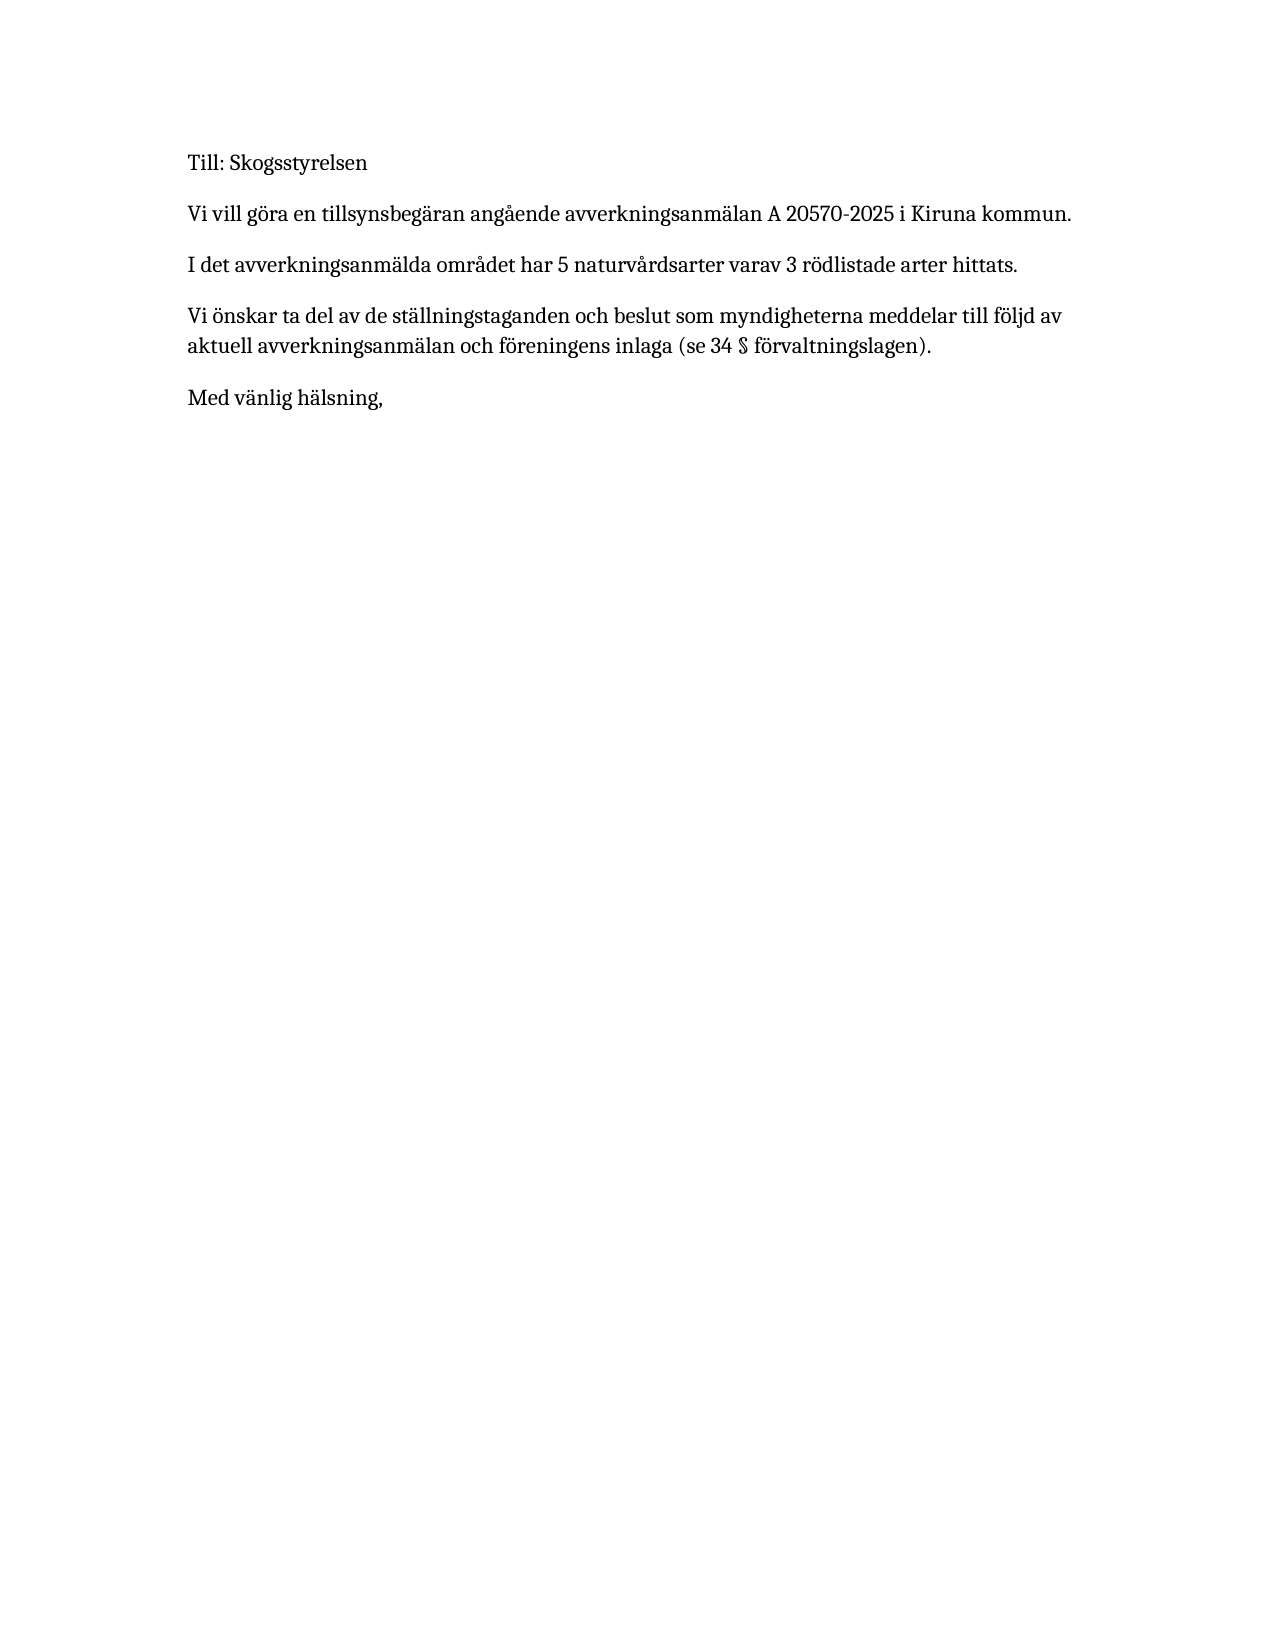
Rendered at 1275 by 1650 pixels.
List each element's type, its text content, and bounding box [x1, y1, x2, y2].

text Vi vill göra en tillsynsbegäran angående avverkningsanmälan A 20570-2025 i Kiruna kommun. [187, 201, 1087, 227]
text I det avverkningsanmälda området har 5 naturvårdsarter varav 3 rödlistade arter hittats. [187, 252, 1087, 278]
text Med vänlig hälsning, [187, 384, 1087, 441]
text Vi önskar ta del av de ställningstaganden och beslut som myndigheterna meddelar till följd av aktuell avverkningsanmälan och föreningens inlaga (se 34 § förvaltningslagen). [187, 303, 1087, 360]
text Till: Skogsstyrelsen [187, 150, 1087, 176]
